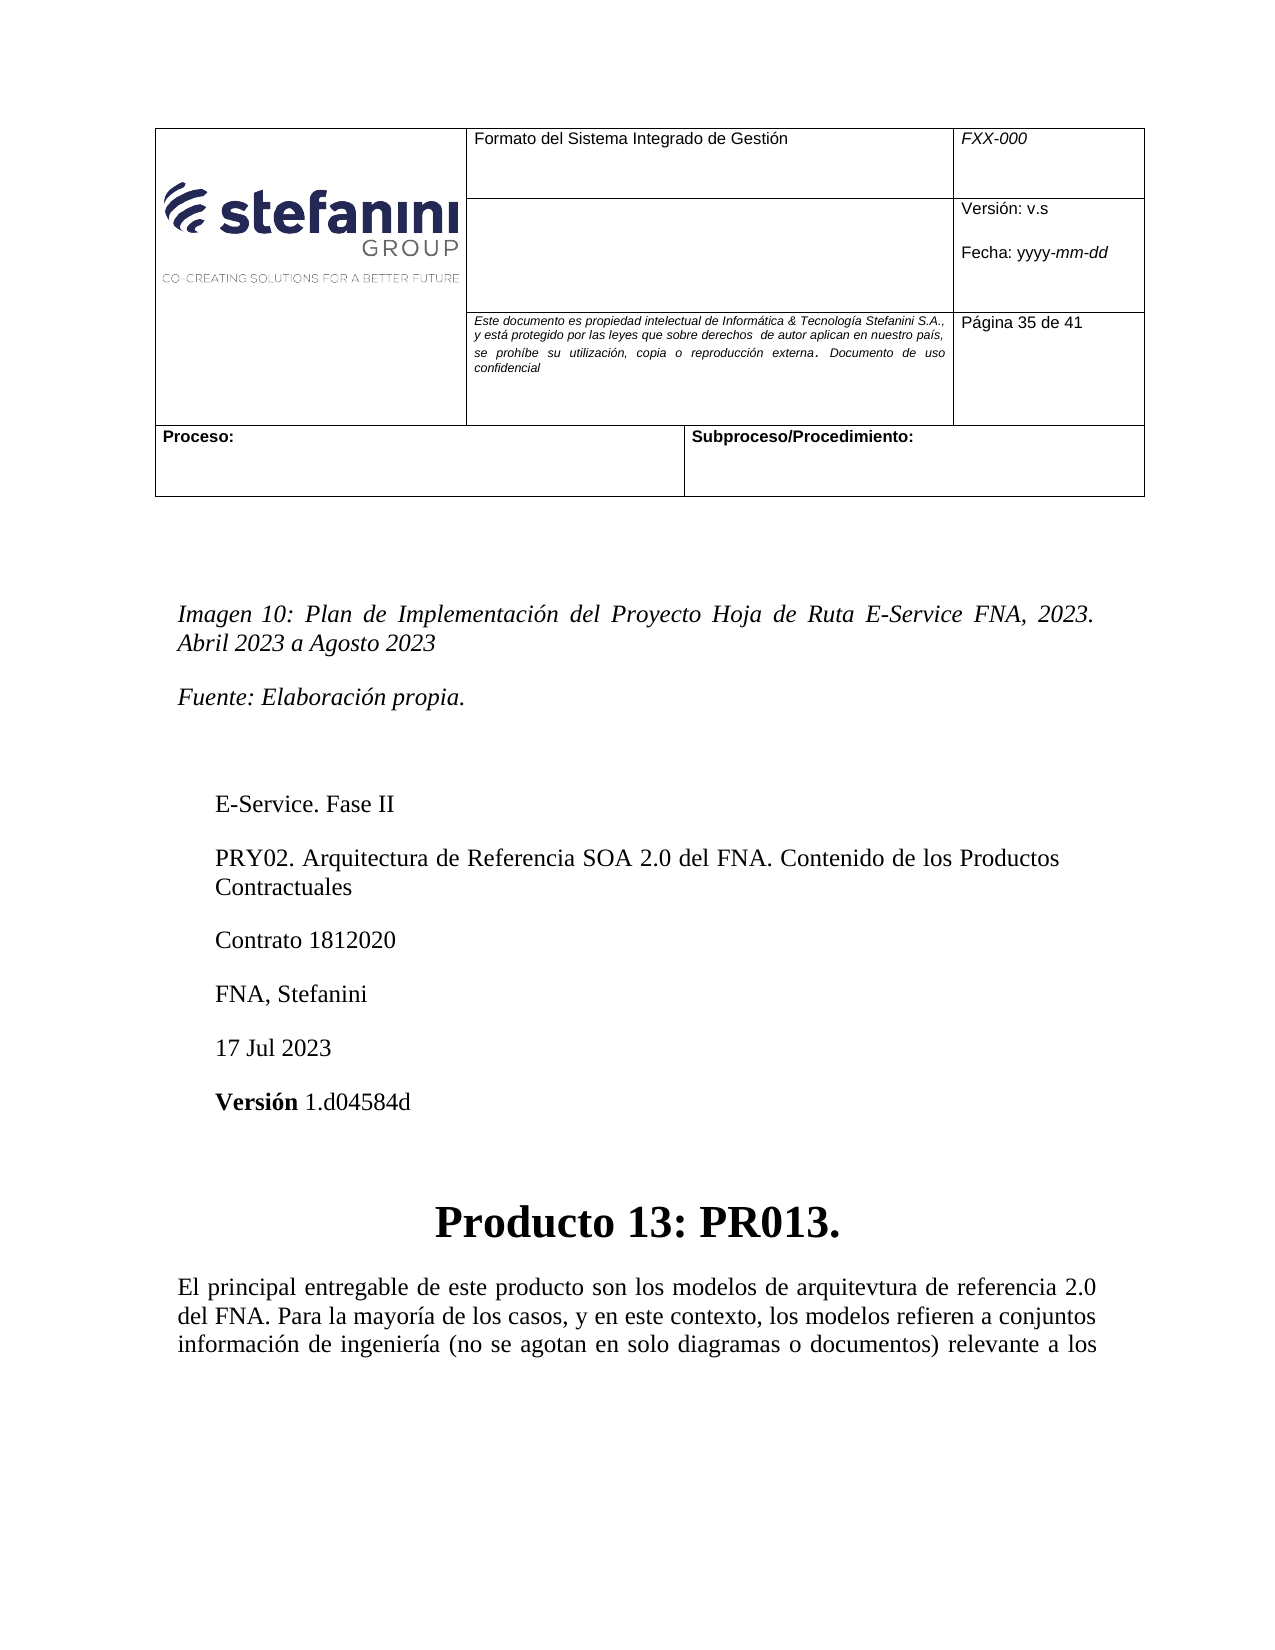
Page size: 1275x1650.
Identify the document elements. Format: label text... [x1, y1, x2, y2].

text Contrato 1812020 [215, 926, 1060, 954]
subtitle Producto 13: PR013. [177, 1194, 1098, 1247]
text Imagen 10: Plan de Implementación del Proyecto Hoja de Ruta E-Service FNA, 2023. Abril 2023 a Agosto 2023 [177, 599, 1098, 657]
text FNA, Stefanini [215, 979, 1060, 1008]
text 17 Jul 2023 [215, 1033, 1060, 1062]
text El principal entregable de este producto son los modelos de arquitevtura de referencia 2.0 del FNA. Para la mayoría de los casos, y en este contexto, los modelos refieren a conjuntos información de ingeniería (no se agotan en solo diagramas o documentos) relevante a los sistemas de información, servicios, componentes y herramientas de software del FNA representados con el lenguaje de descripción de arquitectura designado, que para el caso es Archimatye 3.0. Nota: distintos modelos de igual importancia que la arquitectura del FNA pueden estar representados en otros lenguajes (como componentes, procesos de negocio, rndimiento, redes de comunicaciones). [177, 1272, 1098, 1358]
text E-Service. Fase II [215, 789, 1060, 818]
text Versión 1.d04584d [215, 1087, 1060, 1116]
text PRY02. Arquitectura de Referencia SOA 2.0 del FNA. Contenido de los Productos Contractuales [215, 843, 1060, 901]
text Fuente: Elaboración propia. [177, 682, 1098, 711]
picture [162, 182, 460, 286]
